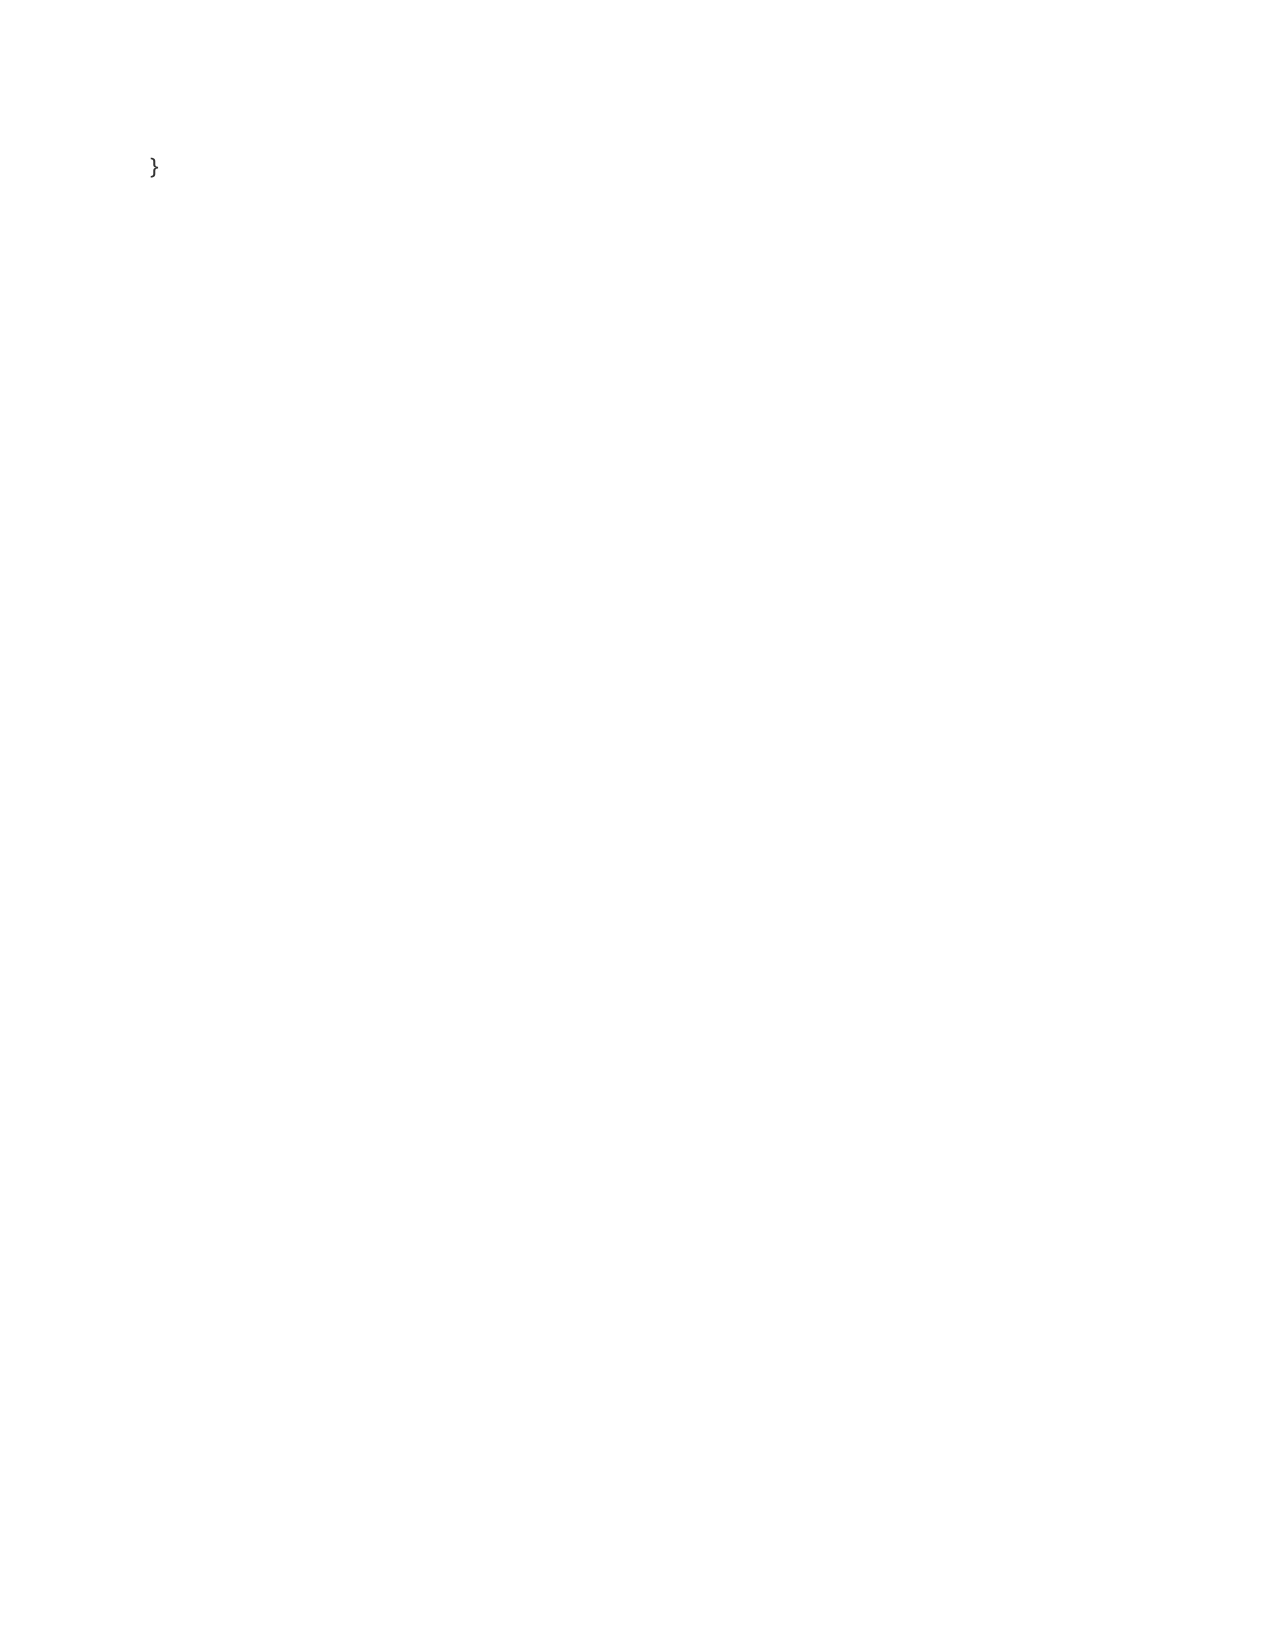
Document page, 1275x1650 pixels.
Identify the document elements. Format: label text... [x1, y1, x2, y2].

text } [150, 150, 1125, 181]
